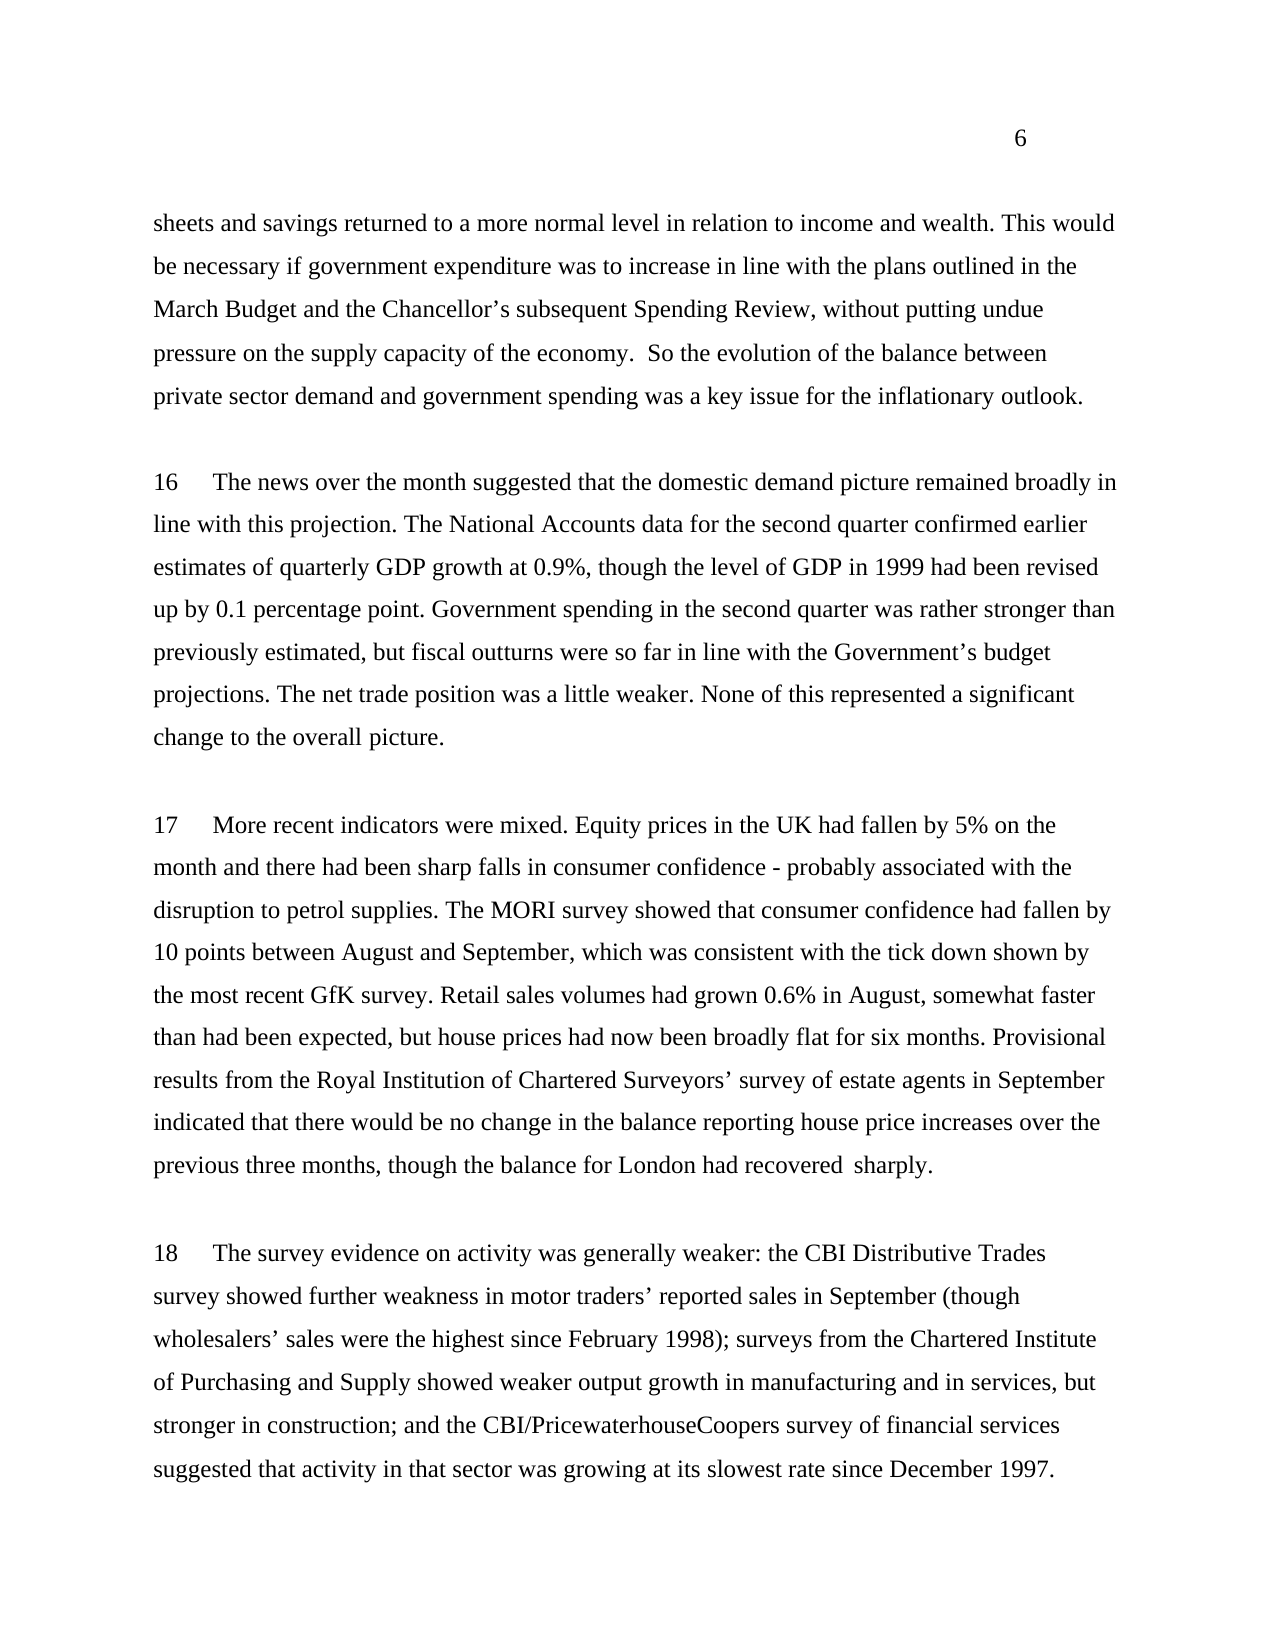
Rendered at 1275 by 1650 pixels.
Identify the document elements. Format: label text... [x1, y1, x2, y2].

text sheets and savings returned to a more normal level in relation to income and wealth. This would be necessary if government expenditure was to increase in line with the plans outlined in the March Budget and the Chancellor’s subsequent Spending Review, without putting undue pressure on the supply capacity of the economy. So the evolution of the balance between private sector demand and government spending was a key issue for the inflationary outlook. [153, 208, 1117, 410]
list The news over the month suggested that the domestic demand picture remained broadly in line with this projection. The National Accounts data for the second quarter confirmed earlier estimates of quarterly GDP growth at 0.9%, though the level of GDP in 1999 had been revised up by 0.1 percentage point. Government spending in the second quarter was rather stronger than previously estimated, but fiscal outturns were so far in line with the Government’s budget projections. The net trade position was a little weaker. None of this represented a significant change to the overall picture. [153, 467, 1124, 751]
list The survey evidence on activity was generally weaker: the CBI Distributive Trades survey showed further weakness in motor traders’ reported sales in September (though wholesalers’ sales were the highest since February 1998); surveys from the Chartered Institute of Purchasing and Supply showed weaker output growth in manufacturing and in services, but stronger in construction; and the CBI/PricewaterhouseCoopers survey of financial services suggested that activity in that sector was growing at its slowest rate since December 1997. [153, 1238, 1105, 1482]
list More recent indicators were mixed. Equity prices in the UK had fallen by 5% on the month and there had been sharp falls in consumer confidence - probably associated with the disruption to petrol supplies. The MORI survey showed that consumer confidence had fallen by 10 points between August and September, which was consistent with the tick down shown by the most recent GfK survey. Retail sales volumes had grown 0.6% in August, somewhat faster than had been expected, but house prices had now been broadly flat for six months. Provisional results from the Royal Institution of Chartered Surveyors’ survey of estate agents in September indicated that there would be no change in the balance reporting house price increases over the previous three months, though the balance for London had recovered sharply. [153, 810, 1119, 1179]
